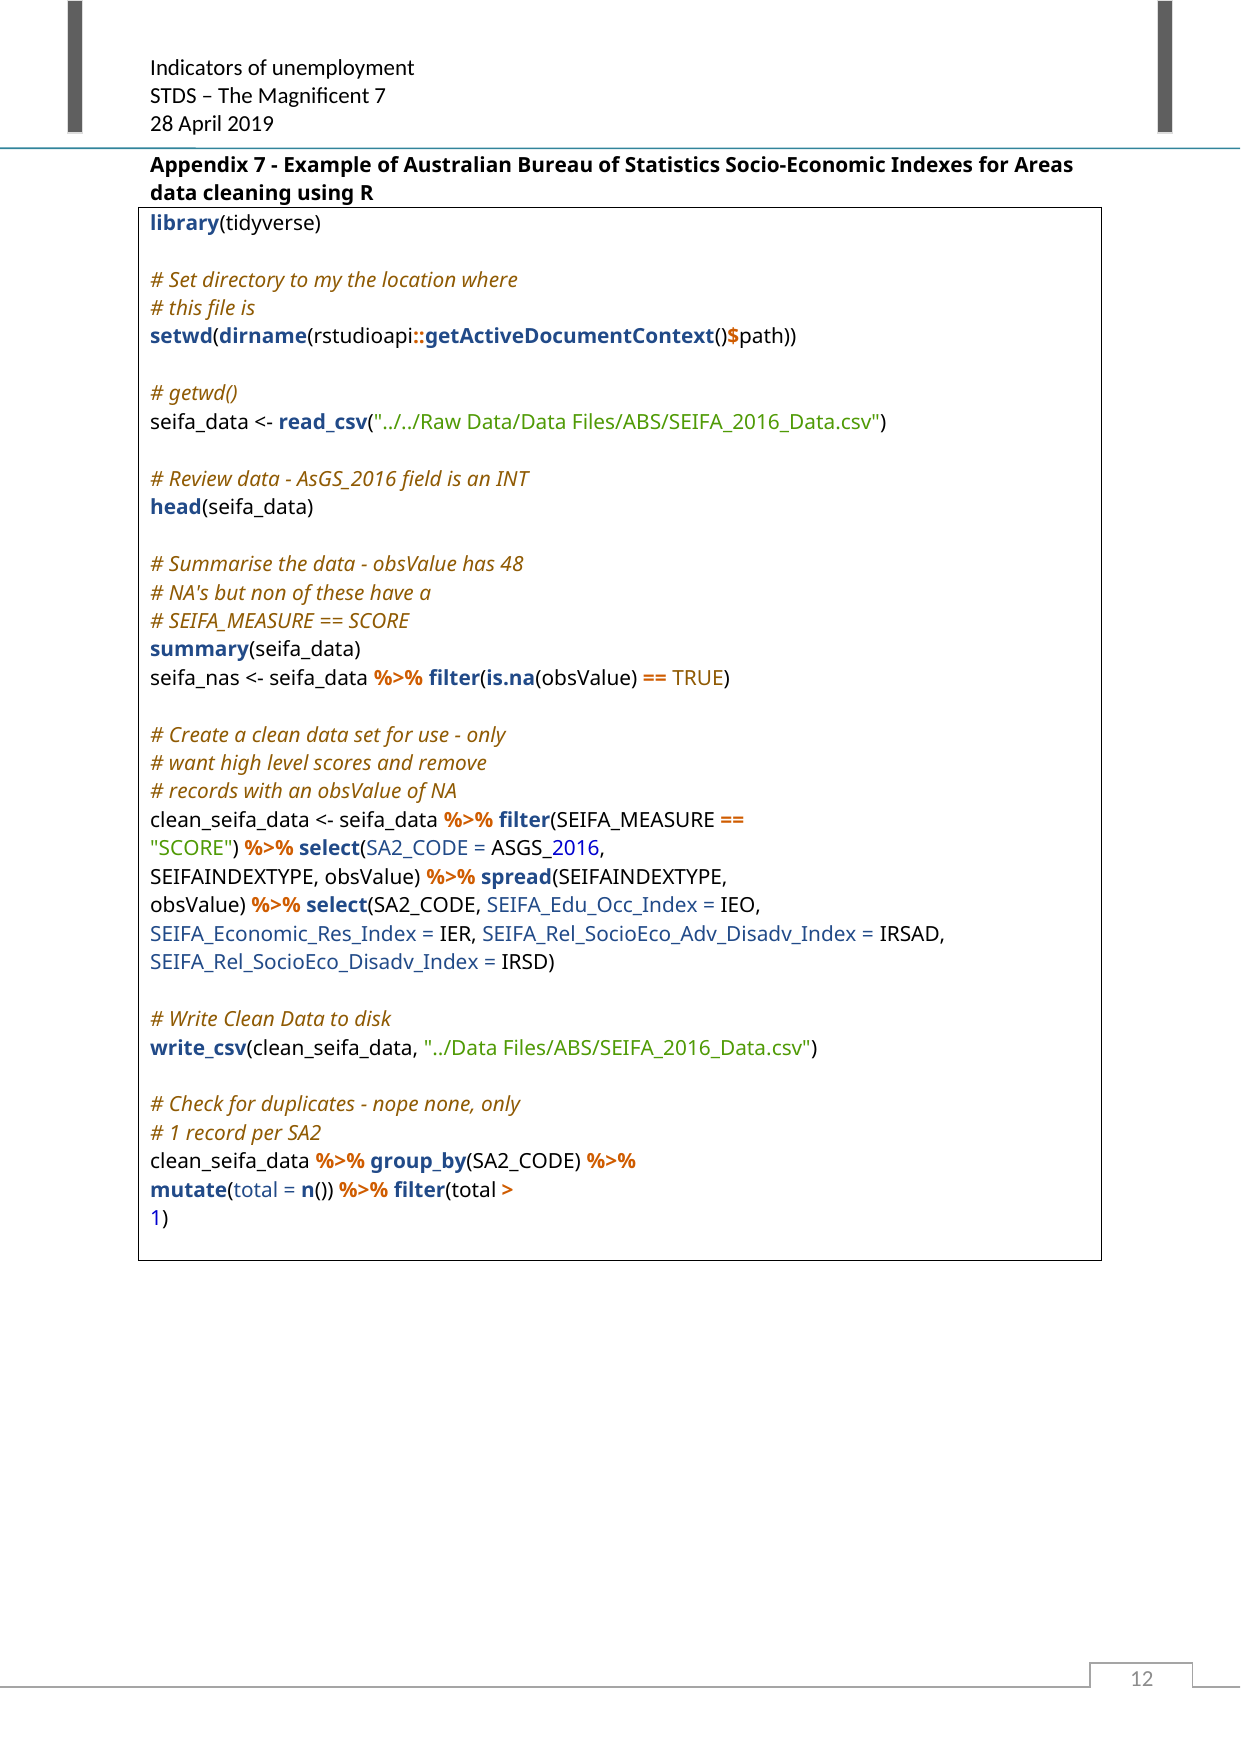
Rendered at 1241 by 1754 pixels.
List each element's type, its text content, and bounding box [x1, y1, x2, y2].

table_header library(tidyverse) # Set directory to my the location where # this file is setwd(dirname(rstudioapi::getActiveDocumentContext()$path)) # getwd() seifa_data <- read_csv("../../Raw Data/Data Files/ABS/SEIFA_2016_Data.csv") # Review data - AsGS_2016 field is an INT head(seifa_data) # Summarise the data - obsValue has 48 # NA's but non of these have a # SEIFA_MEASURE == SCORE summary(seifa_data) seifa_nas <- seifa_data %>% filter(is.na(obsValue) == TRUE) # Create a clean data set for use - only # want high level scores and remove # records with an obsValue of NA clean_seifa_data <- seifa_data %>% filter(SEIFA_MEASURE == "SCORE") %>% select(SA2_CODE = ASGS_2016, SEIFAINDEXTYPE, obsValue) %>% spread(SEIFAINDEXTYPE, obsValue) %>% select(SA2_CODE, SEIFA_Edu_Occ_Index = IEO, SEIFA_Economic_Res_Index = IER, SEIFA_Rel_SocioEco_Adv_Disadv_Index = IRSAD, SEIFA_Rel_SocioEco_Disadv_Index = IRSD) # Write Clean Data to disk write_csv(clean_seifa_data, "../Data Files/ABS/SEIFA_2016_Data.csv") # Check for duplicates - nope none, only # 1 record per SA2 clean_seifa_data %>% group_by(SA2_CODE) %>% mutate(total = n()) %>% filter(total > 1) [139, 208, 1101, 1260]
text Appendix 7 - Example of Australian Bureau of Statistics Socio-Economic Indexes for Areas [150, 150, 1090, 178]
text data cleaning using R [150, 178, 1090, 207]
